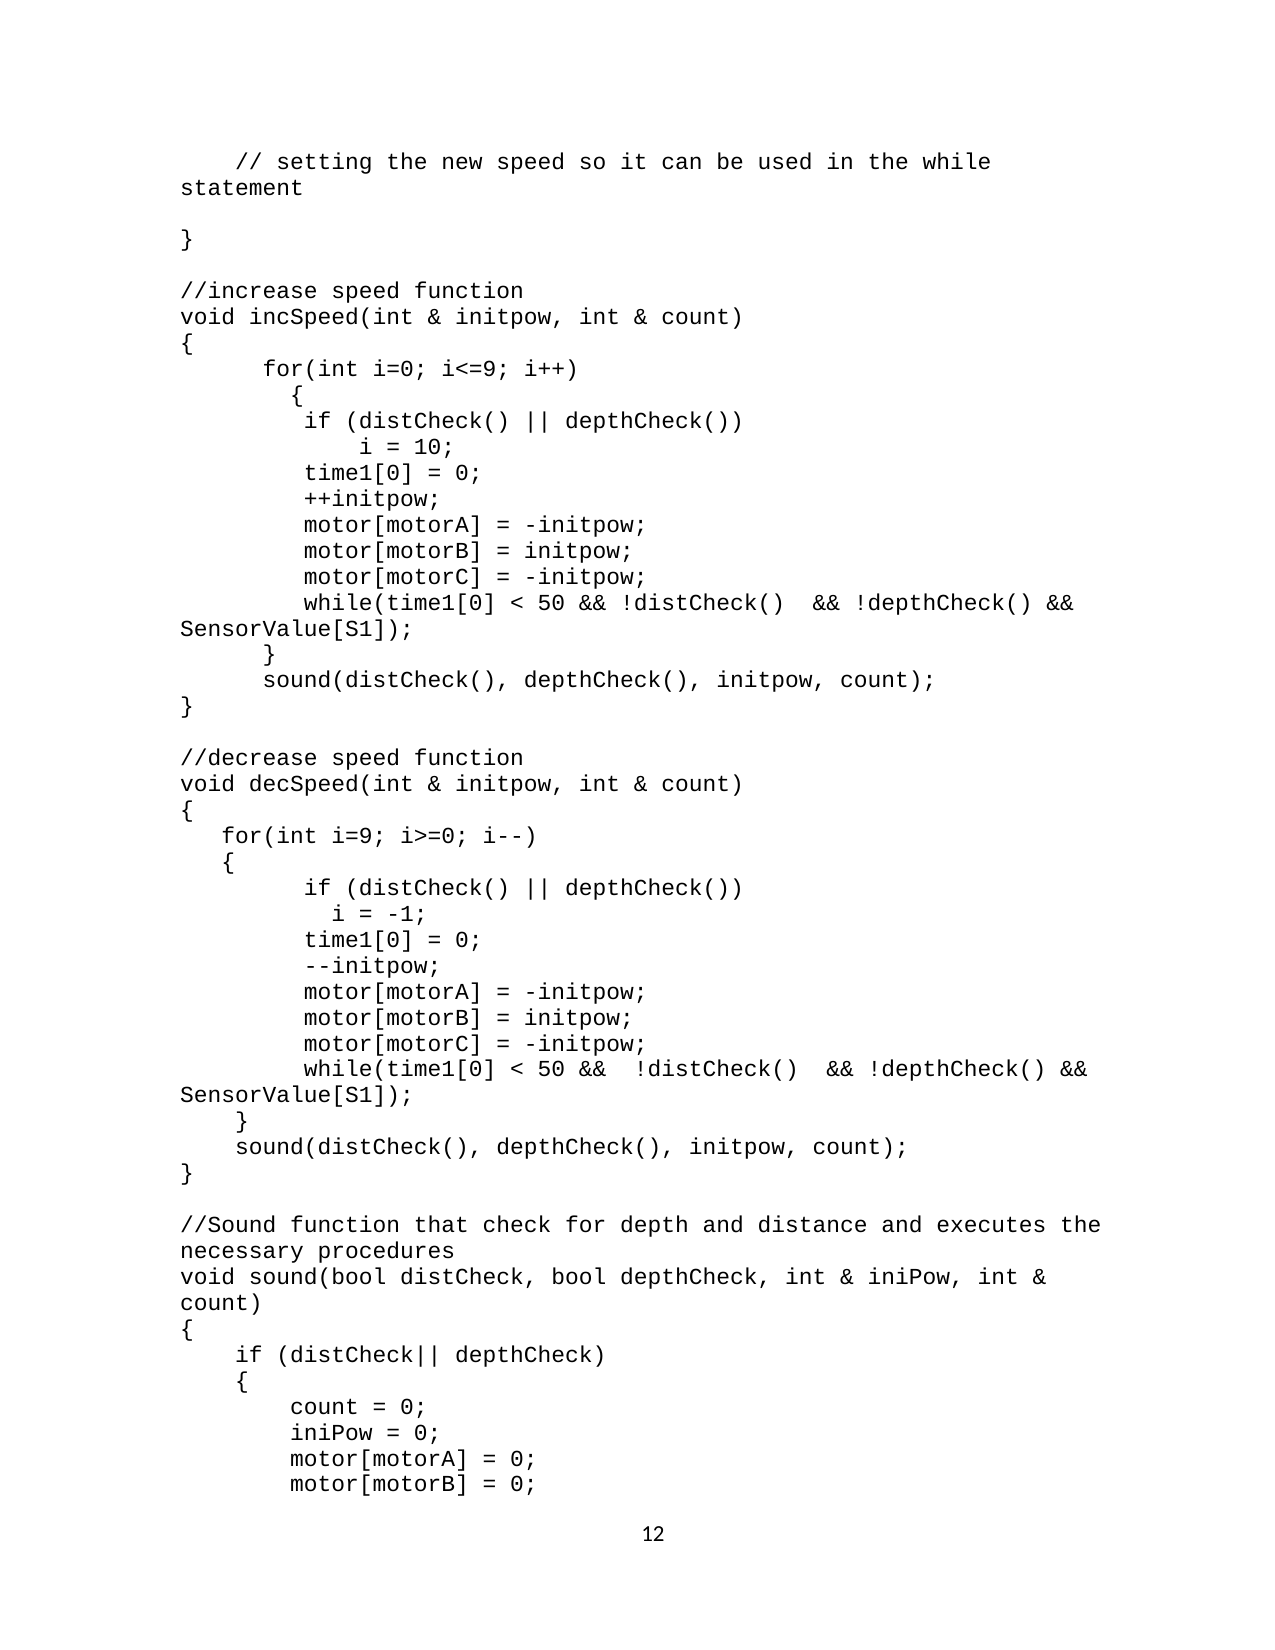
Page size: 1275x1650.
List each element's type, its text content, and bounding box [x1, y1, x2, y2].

text --initpow; [180, 954, 1125, 980]
text if (distCheck() || depthCheck()) [180, 409, 1125, 435]
text //Sound function that check for depth and distance and executes the necessary procedures [180, 1213, 1125, 1265]
text //increase speed function [180, 280, 1125, 306]
text sound(distCheck(), depthCheck(), initpow, count); [180, 1136, 1125, 1162]
text while(time1[0] < 50 && !distCheck() && !depthCheck() && SensorValue[S1]); [180, 591, 1125, 643]
text { [180, 383, 1125, 409]
text motor[motorA] = -initpow; [180, 513, 1125, 539]
text } [180, 1110, 1125, 1136]
text ++initpow; [180, 487, 1125, 513]
text motor[motorA] = -initpow; [180, 980, 1125, 1006]
text for(int i=9; i>=0; i--) [180, 824, 1125, 850]
text motor[motorA] = 0; [180, 1447, 1125, 1473]
text motor[motorC] = -initpow; [180, 1032, 1125, 1058]
text motor[motorC] = -initpow; [180, 565, 1125, 591]
text } [180, 695, 1125, 721]
text void incSpeed(int & initpow, int & count) [180, 306, 1125, 332]
text { [180, 1317, 1125, 1343]
text sound(distCheck(), depthCheck(), initpow, count); [180, 669, 1125, 695]
text i = 10; [180, 435, 1125, 461]
text } [180, 643, 1125, 669]
text time1[0] = 0; [180, 461, 1125, 487]
text } [180, 1162, 1125, 1187]
text { [180, 798, 1125, 824]
text { [180, 850, 1125, 876]
text for(int i=0; i<=9; i++) [180, 357, 1125, 383]
text if (distCheck|| depthCheck) [180, 1343, 1125, 1369]
text } [180, 228, 1125, 254]
text motor[motorB] = initpow; [180, 539, 1125, 565]
text iniPow = 0; [180, 1421, 1125, 1447]
text count = 0; [180, 1395, 1125, 1421]
text if (distCheck() || depthCheck()) [180, 876, 1125, 902]
text //decrease speed function [180, 747, 1125, 772]
text time1[0] = 0; [180, 928, 1125, 954]
text while(time1[0] < 50 && !distCheck() && !depthCheck() && SensorValue[S1]); [180, 1058, 1125, 1110]
text // setting the new speed so it can be used in the while statement [180, 150, 1125, 202]
text motor[motorB] = initpow; [180, 1006, 1125, 1032]
text { [180, 1369, 1125, 1395]
text i = -1; [180, 902, 1125, 928]
text motor[motorB] = 0; [180, 1473, 1125, 1499]
text void decSpeed(int & initpow, int & count) [180, 772, 1125, 798]
text void sound(bool distCheck, bool depthCheck, int & iniPow, int & count) [180, 1265, 1125, 1317]
text { [180, 332, 1125, 357]
